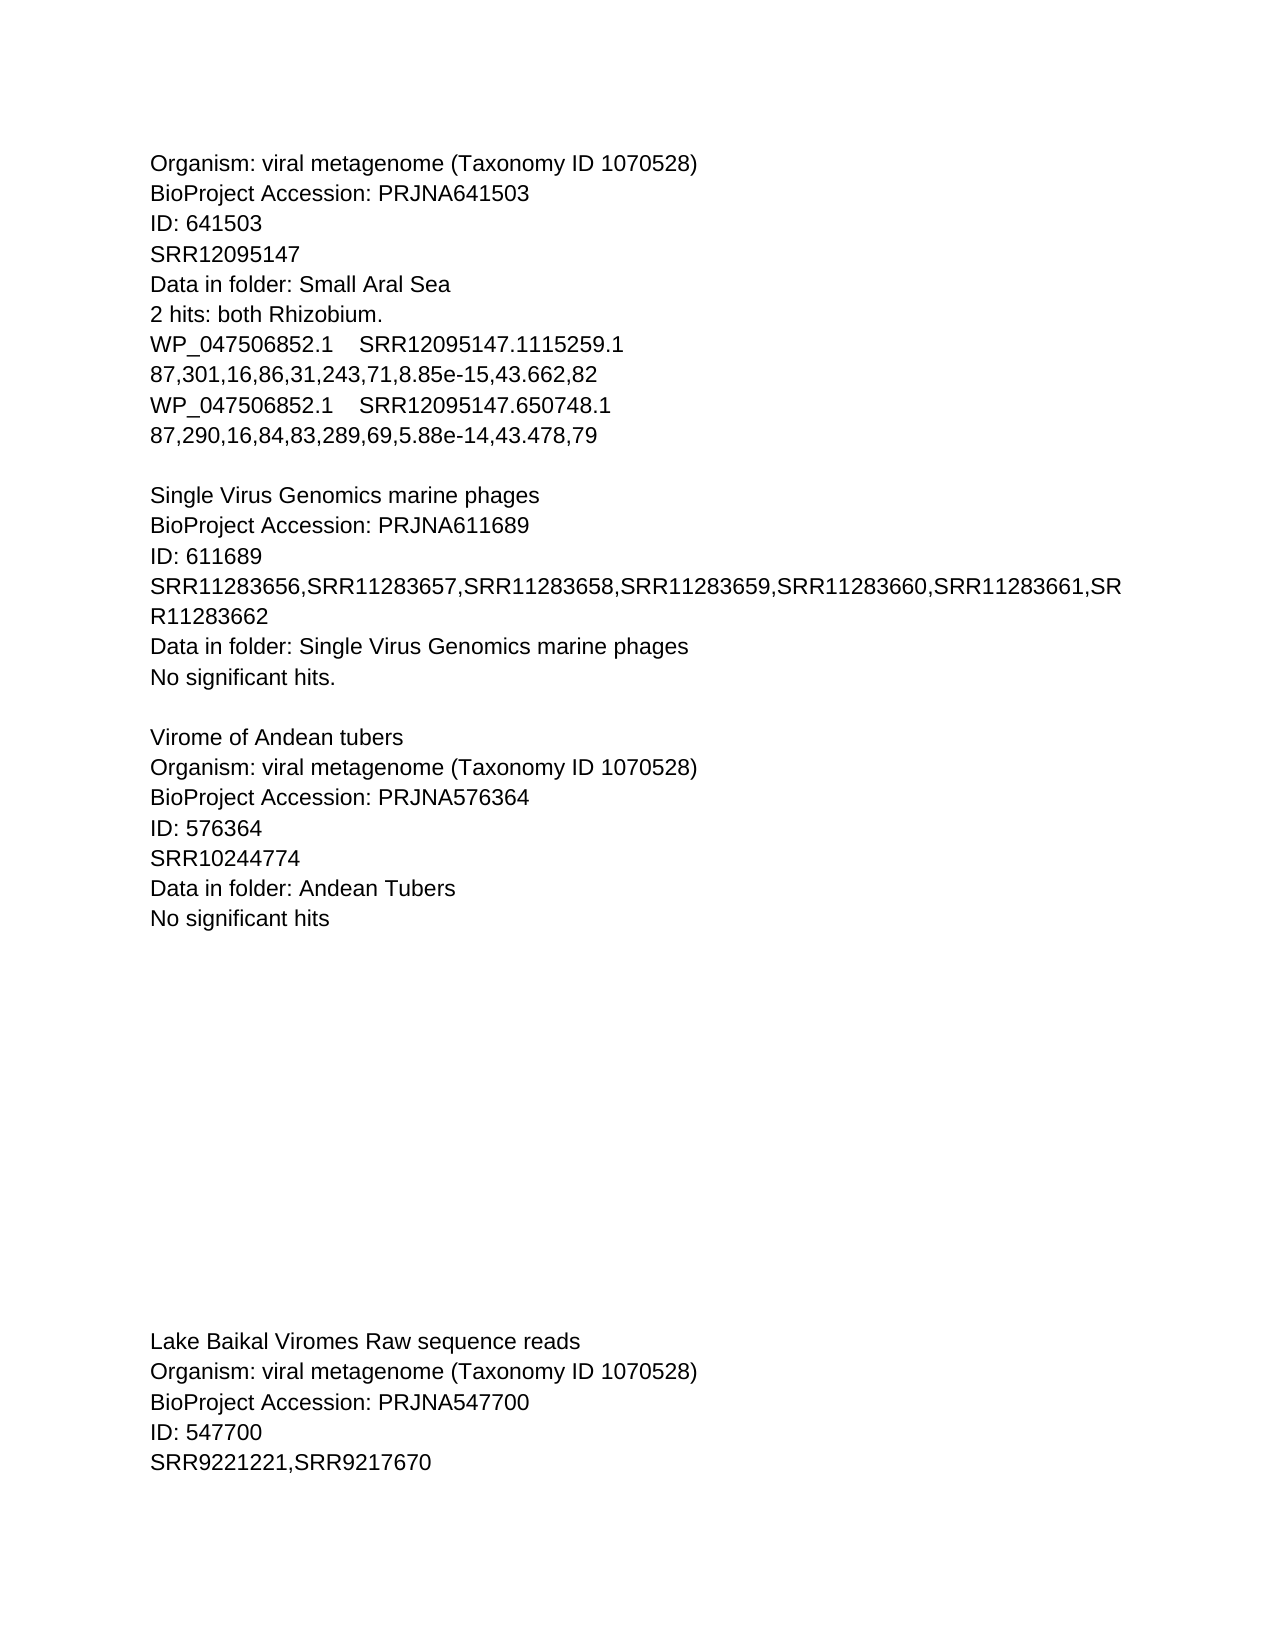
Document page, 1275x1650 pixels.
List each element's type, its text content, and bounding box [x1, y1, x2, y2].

text 2 hits: both Rhizobium. [150, 301, 1125, 327]
text Virome of Andean tubers [150, 724, 1125, 750]
text SRR12095147 [150, 241, 1125, 267]
text 87,290,16,84,83,289,69,5.88e-14,43.478,79 [150, 422, 1125, 448]
text BioProject Accession: PRJNA641503 [150, 180, 1125, 207]
text No significant hits. [150, 663, 1125, 690]
text Organism: viral metagenome (Taxonomy ID 1070528) [150, 150, 1125, 176]
text Data in folder: Small Aral Sea [150, 271, 1125, 297]
text Single Virus Genomics marine phages [150, 482, 1125, 509]
text Lake Baikal Viromes Raw sequence reads [150, 1328, 1125, 1354]
text Data in folder: Andean Tubers [150, 875, 1125, 901]
text SRR11283656,SRR11283657,SRR11283658,SRR11283659,SRR11283660,SRR11283661,SRR11283662 [150, 573, 1125, 629]
text SRR10244774 [150, 845, 1125, 871]
text SRR9221221,SRR9217670 [150, 1449, 1125, 1475]
text ID: 611689 [150, 543, 1125, 569]
text Organism: viral metagenome (Taxonomy ID 1070528) [150, 754, 1125, 781]
text BioProject Accession: PRJNA547700 [150, 1388, 1125, 1415]
text ID: 547700 [150, 1419, 1125, 1445]
text Organism: viral metagenome (Taxonomy ID 1070528) [150, 1358, 1125, 1385]
text WP_047506852.1 SRR12095147.650748.1 [150, 392, 1125, 418]
text Data in folder: Single Virus Genomics marine phages [150, 633, 1125, 660]
text ID: 576364 [150, 814, 1125, 841]
text 87,301,16,86,31,243,71,8.85e-15,43.662,82 [150, 361, 1125, 388]
text ID: 641503 [150, 210, 1125, 237]
text WP_047506852.1 SRR12095147.1115259.1 [150, 331, 1125, 358]
text No significant hits [150, 905, 1125, 932]
text BioProject Accession: PRJNA576364 [150, 784, 1125, 811]
text BioProject Accession: PRJNA611689 [150, 512, 1125, 539]
